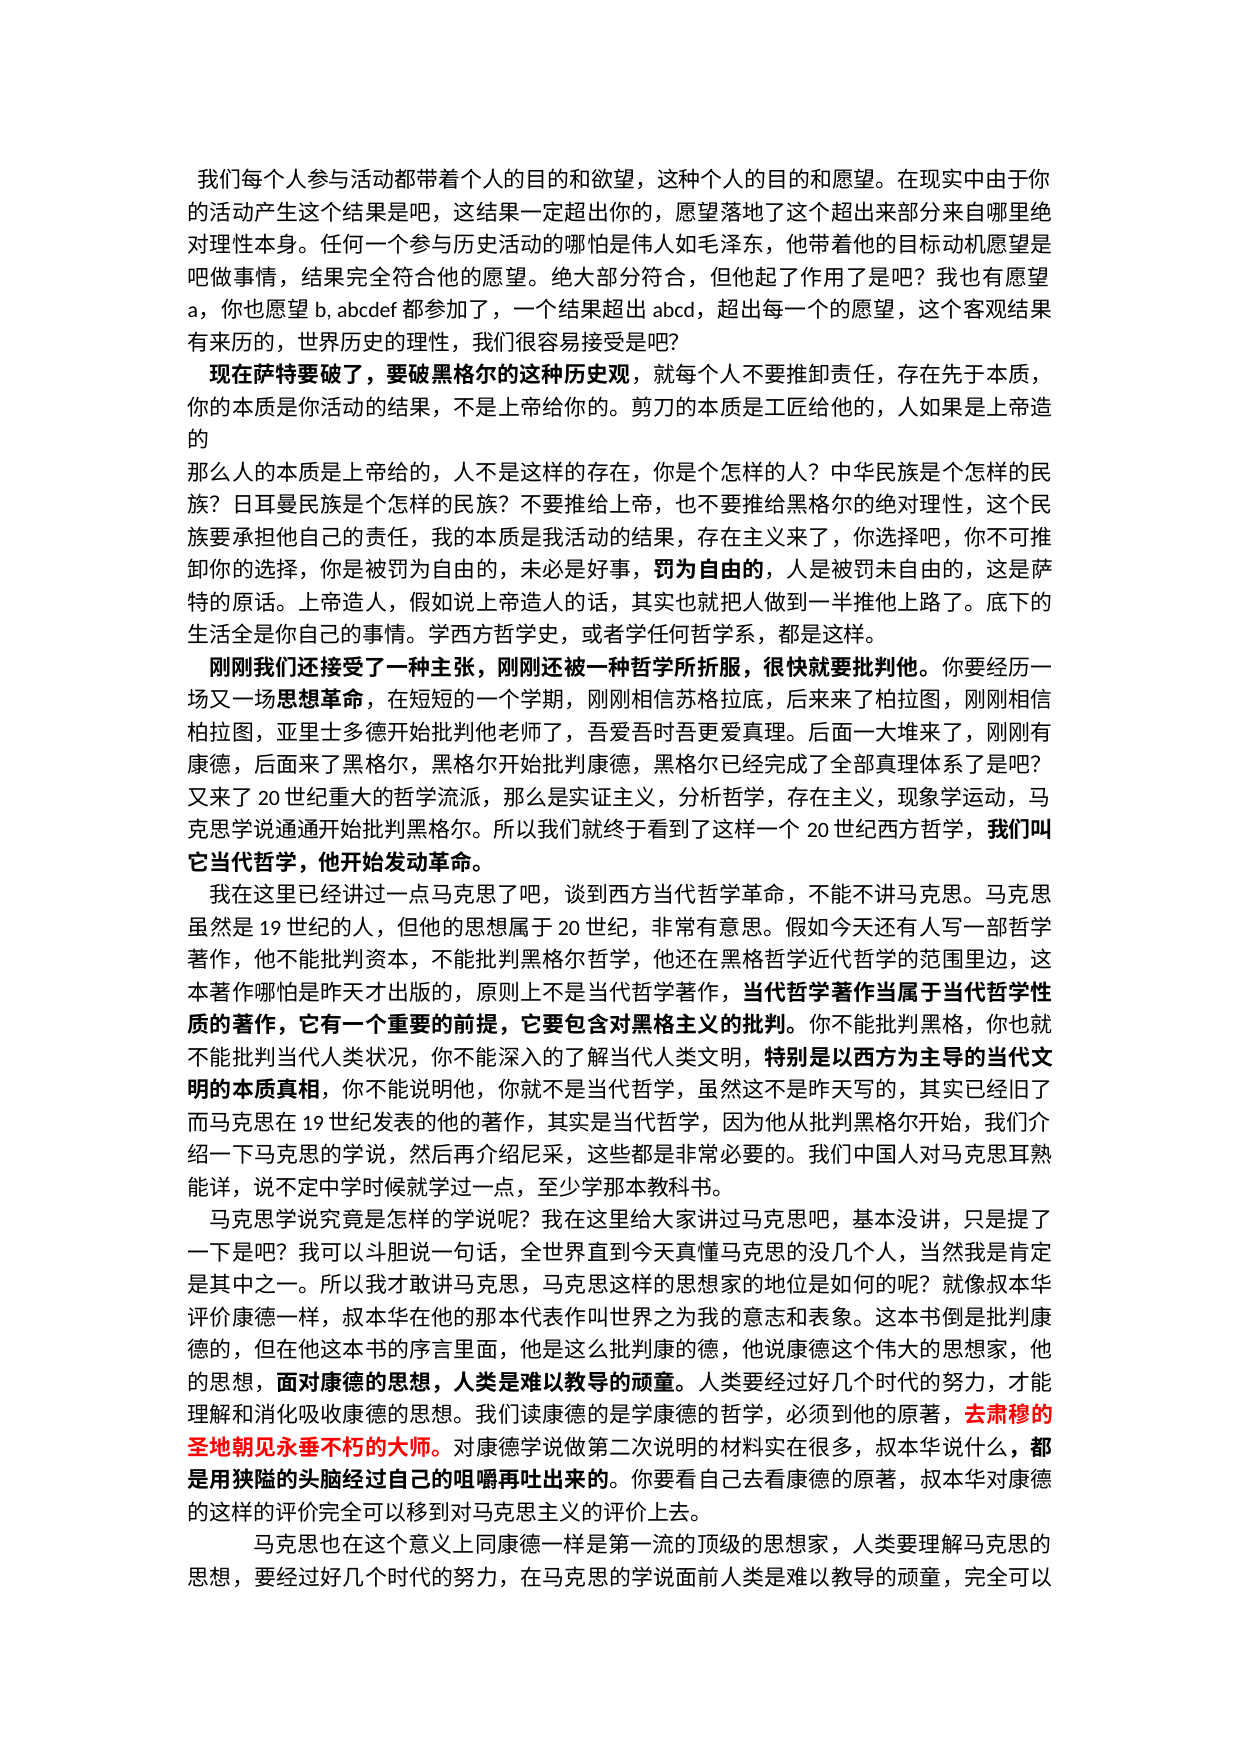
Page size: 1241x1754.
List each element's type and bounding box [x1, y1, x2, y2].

text [187, 1527, 1053, 1592]
text [187, 162, 1053, 1527]
